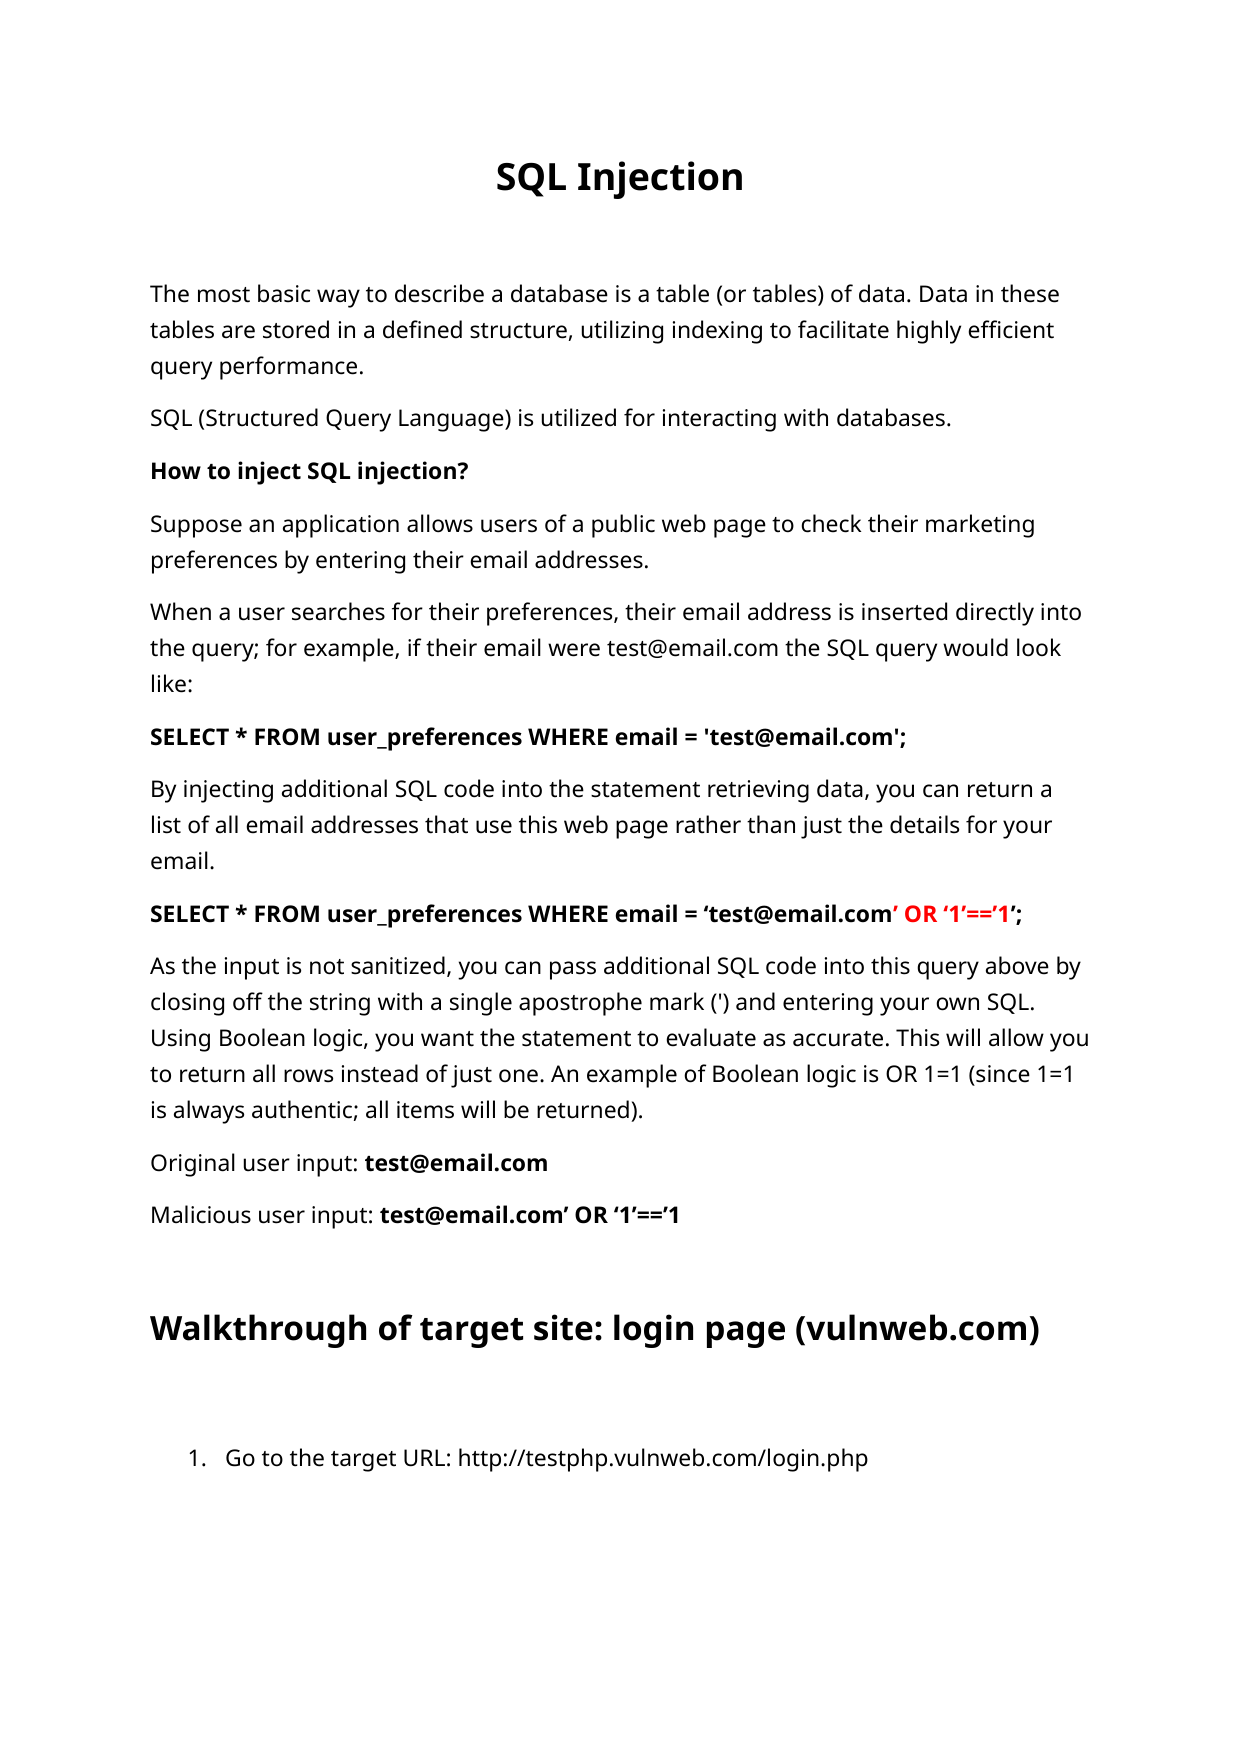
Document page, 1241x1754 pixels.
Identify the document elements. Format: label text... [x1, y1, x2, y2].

text SQL Injection [150, 150, 1090, 201]
text How to inject SQL injection? [150, 455, 1090, 486]
text When a user searches for their preferences, their email address is inserted directly into the query; for example, if their email were test@email.com the SQL query would look like: [150, 596, 1090, 699]
list Go to the target URL: http://testphp.vulnweb.com/login.php [187, 1442, 1090, 1473]
text Suppose an application allows users of a public web page to check their marketing preferences by entering their email addresses. [150, 508, 1090, 575]
text SELECT * FROM user_preferences WHERE email = 'test@email.com'; [150, 721, 1090, 752]
text SQL (Structured Query Language) is utilized for interacting with databases. [150, 402, 1090, 434]
text As the input is not sanitized, you can pass additional SQL code into this query above by closing off the string with a single apostrophe mark (') and entering your own SQL. Using Boolean logic, you want the statement to evaluate as accurate. This will allow you to return all rows instead of just one. An example of Boolean logic is OR 1=1 (since 1=1 is always authentic; all items will be returned). [150, 950, 1090, 1125]
text Walkthrough of target site: login page (vulnweb.com) [150, 1304, 1090, 1350]
text SELECT * FROM user_preferences WHERE email = ‘test@email.com’ OR ‘1’==’1’; [150, 898, 1090, 929]
text By injecting additional SQL code into the statement retrieving data, you can return a list of all email addresses that use this web page rather than just the details for your email. [150, 773, 1090, 876]
text The most basic way to describe a database is a table (or tables) of data. Data in these tables are stored in a defined structure, utilizing indexing to facilitate highly efficient query performance. [150, 278, 1090, 381]
text Original user input: test@email.com [150, 1147, 1090, 1178]
text Malicious user input: test@email.com’ OR ‘1’==’1 [150, 1199, 1090, 1231]
